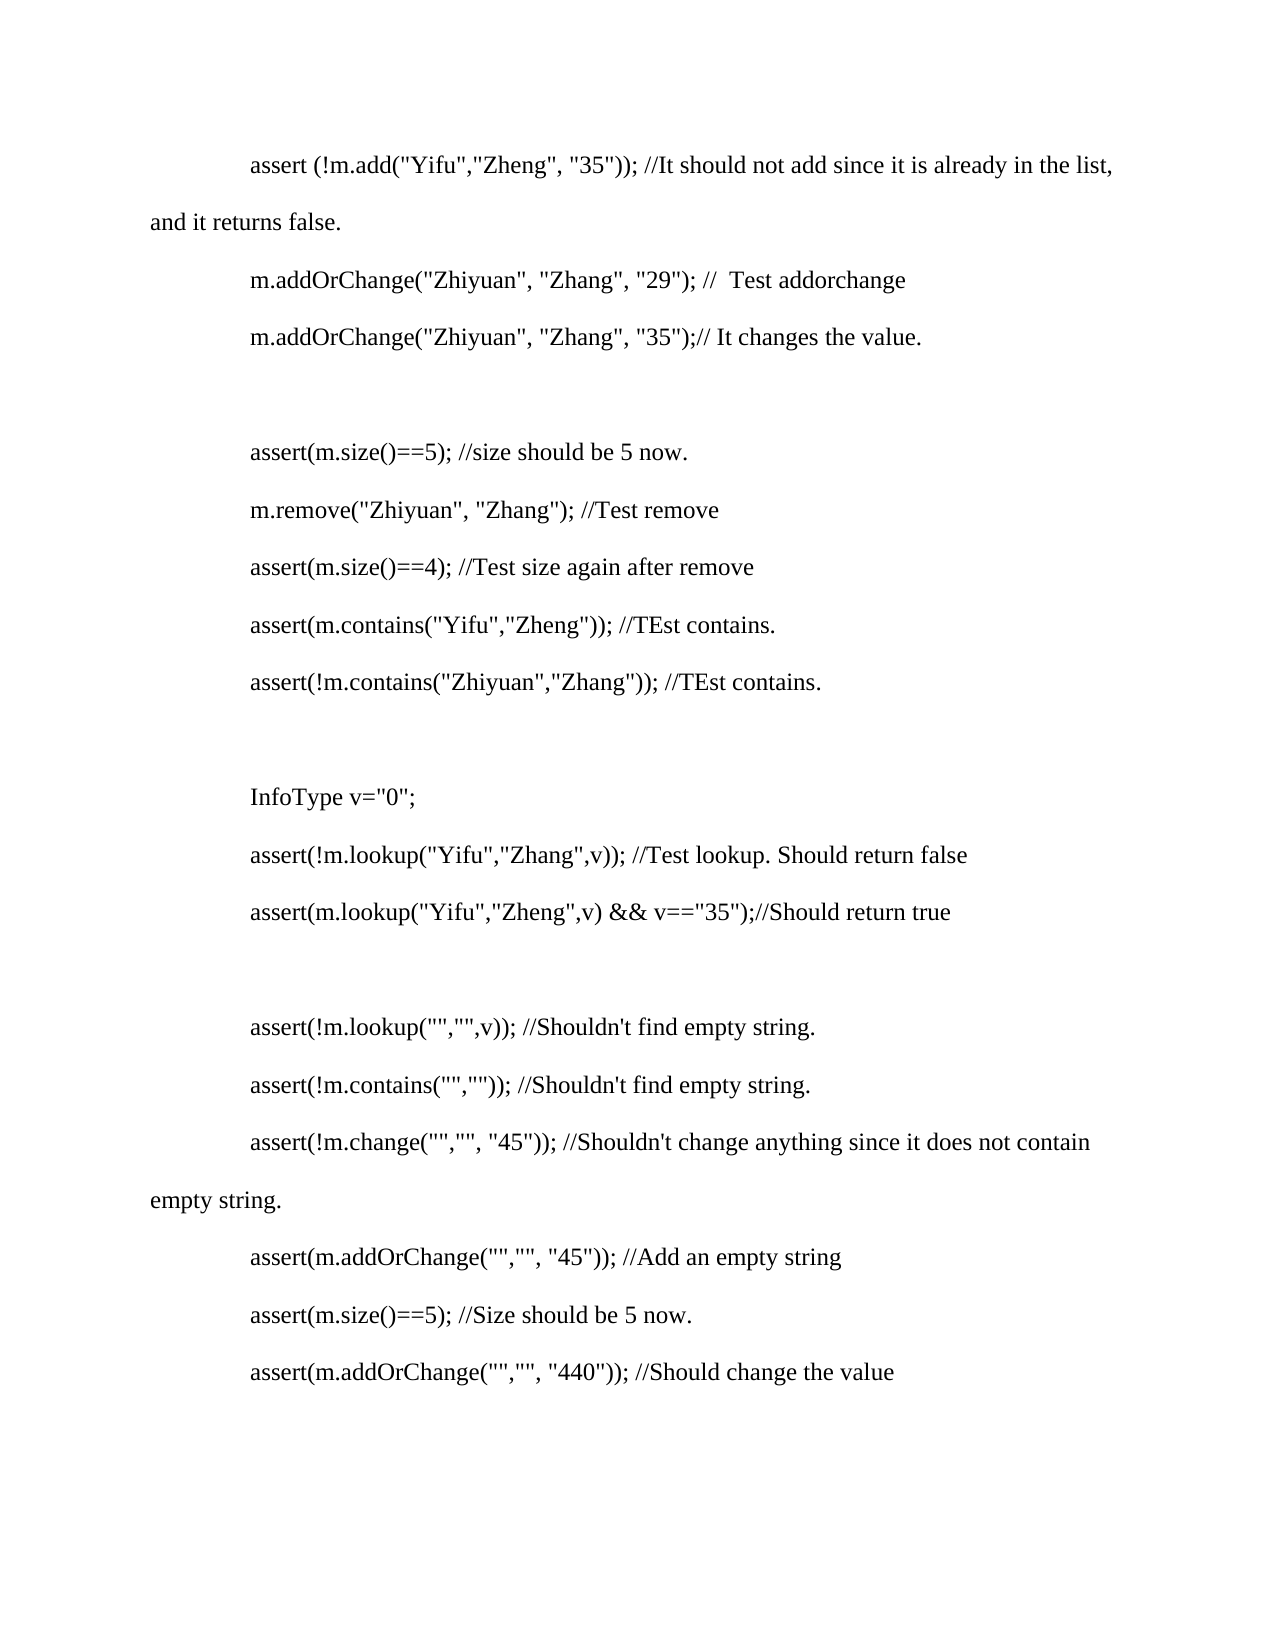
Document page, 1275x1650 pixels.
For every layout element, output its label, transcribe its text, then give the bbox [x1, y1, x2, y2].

text assert(m.contains("Yifu","Zheng")); //TEst contains. [150, 610, 1125, 639]
text assert (!m.add("Yifu","Zheng", "35")); //It should not add since it is already in the list, and it returns false. [150, 150, 1125, 236]
text assert(!m.contains("","")); //Shouldn't find empty string. [150, 1070, 1125, 1099]
text InfoType v="0"; [150, 782, 1125, 811]
text assert(m.lookup("Yifu","Zheng",v) && v=="35");//Should return true [150, 897, 1125, 926]
text m.addOrChange("Zhiyuan", "Zhang", "35");// It changes the value. [150, 322, 1125, 351]
text assert(!m.lookup("","",v)); //Shouldn't find empty string. [150, 1012, 1125, 1041]
text assert(m.size()==5); //size should be 5 now. [150, 437, 1125, 466]
text assert(m.addOrChange("","", "45")); //Add an empty string [150, 1242, 1125, 1271]
text assert(!m.lookup("Yifu","Zhang",v)); //Test lookup. Should return false [150, 840, 1125, 869]
text m.addOrChange("Zhiyuan", "Zhang", "29"); // Test addorchange [150, 265, 1125, 294]
text assert(m.size()==4); //Test size again after remove [150, 552, 1125, 581]
text m.remove("Zhiyuan", "Zhang"); //Test remove [150, 495, 1125, 524]
text assert(!m.change("","", "45")); //Shouldn't change anything since it does not contain empty string. [150, 1127, 1125, 1214]
text assert(m.size()==5); //Size should be 5 now. [150, 1300, 1125, 1329]
text assert(!m.contains("Zhiyuan","Zhang")); //TEst contains. [150, 667, 1125, 696]
text assert(m.addOrChange("","", "440")); //Should change the value [150, 1357, 1125, 1386]
